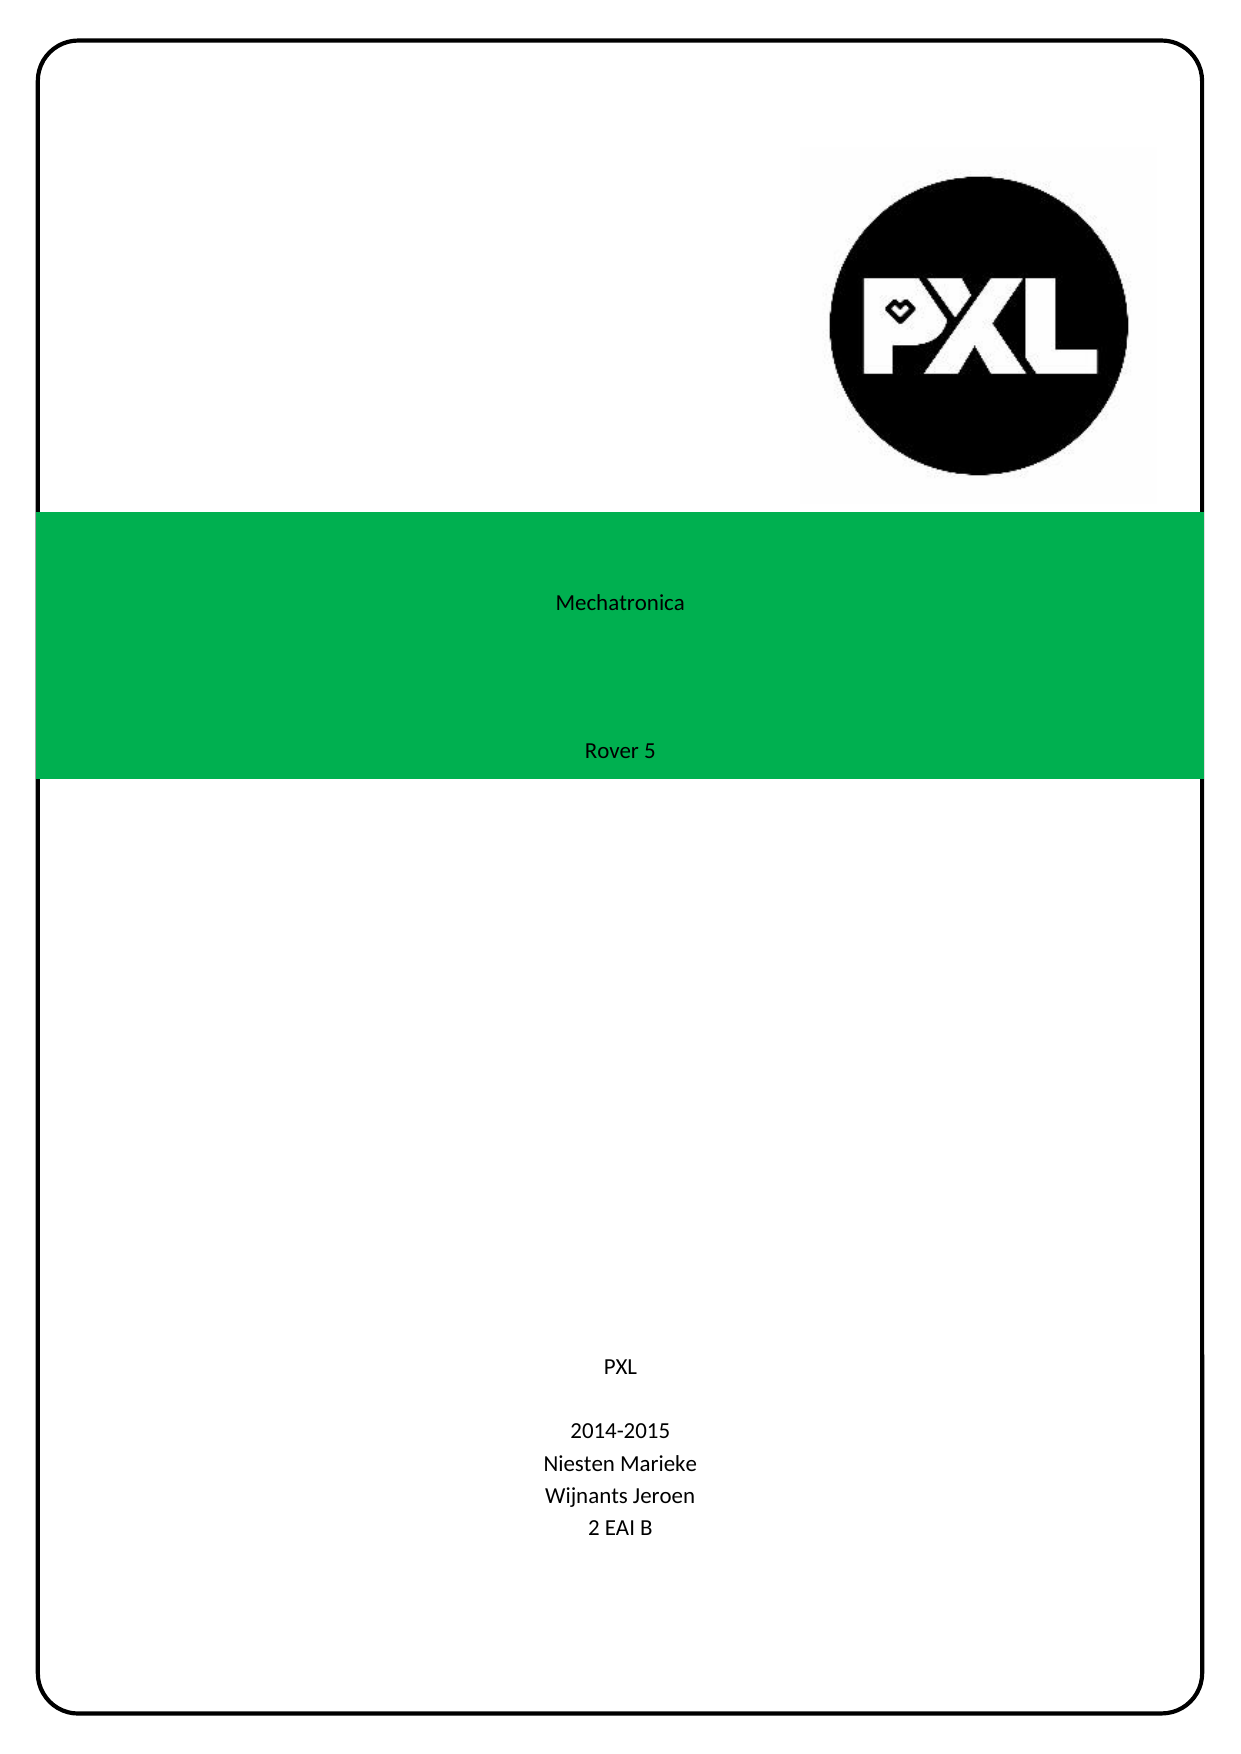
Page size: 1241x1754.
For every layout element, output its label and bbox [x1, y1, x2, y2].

picture [800, 147, 1157, 504]
